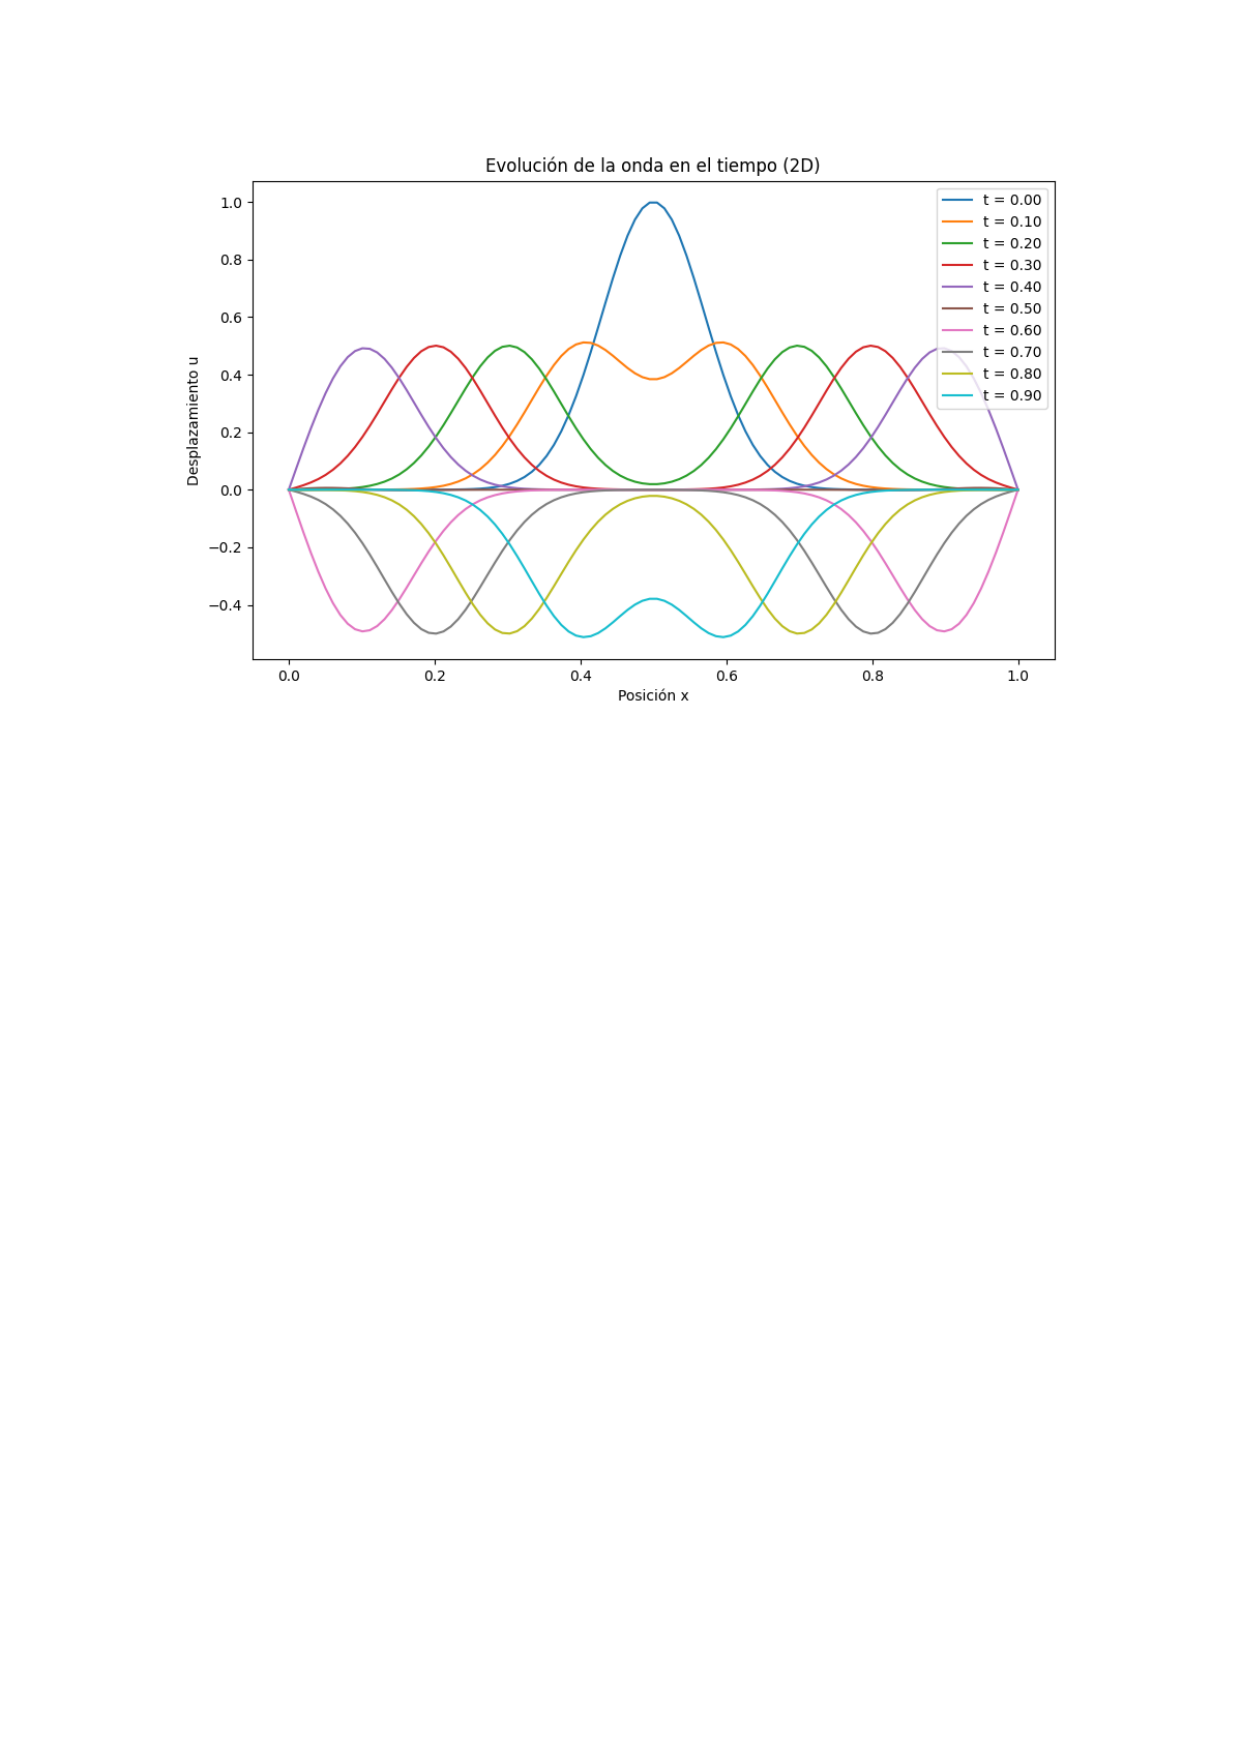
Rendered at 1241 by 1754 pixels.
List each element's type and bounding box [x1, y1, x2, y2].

picture [177, 147, 1063, 714]
